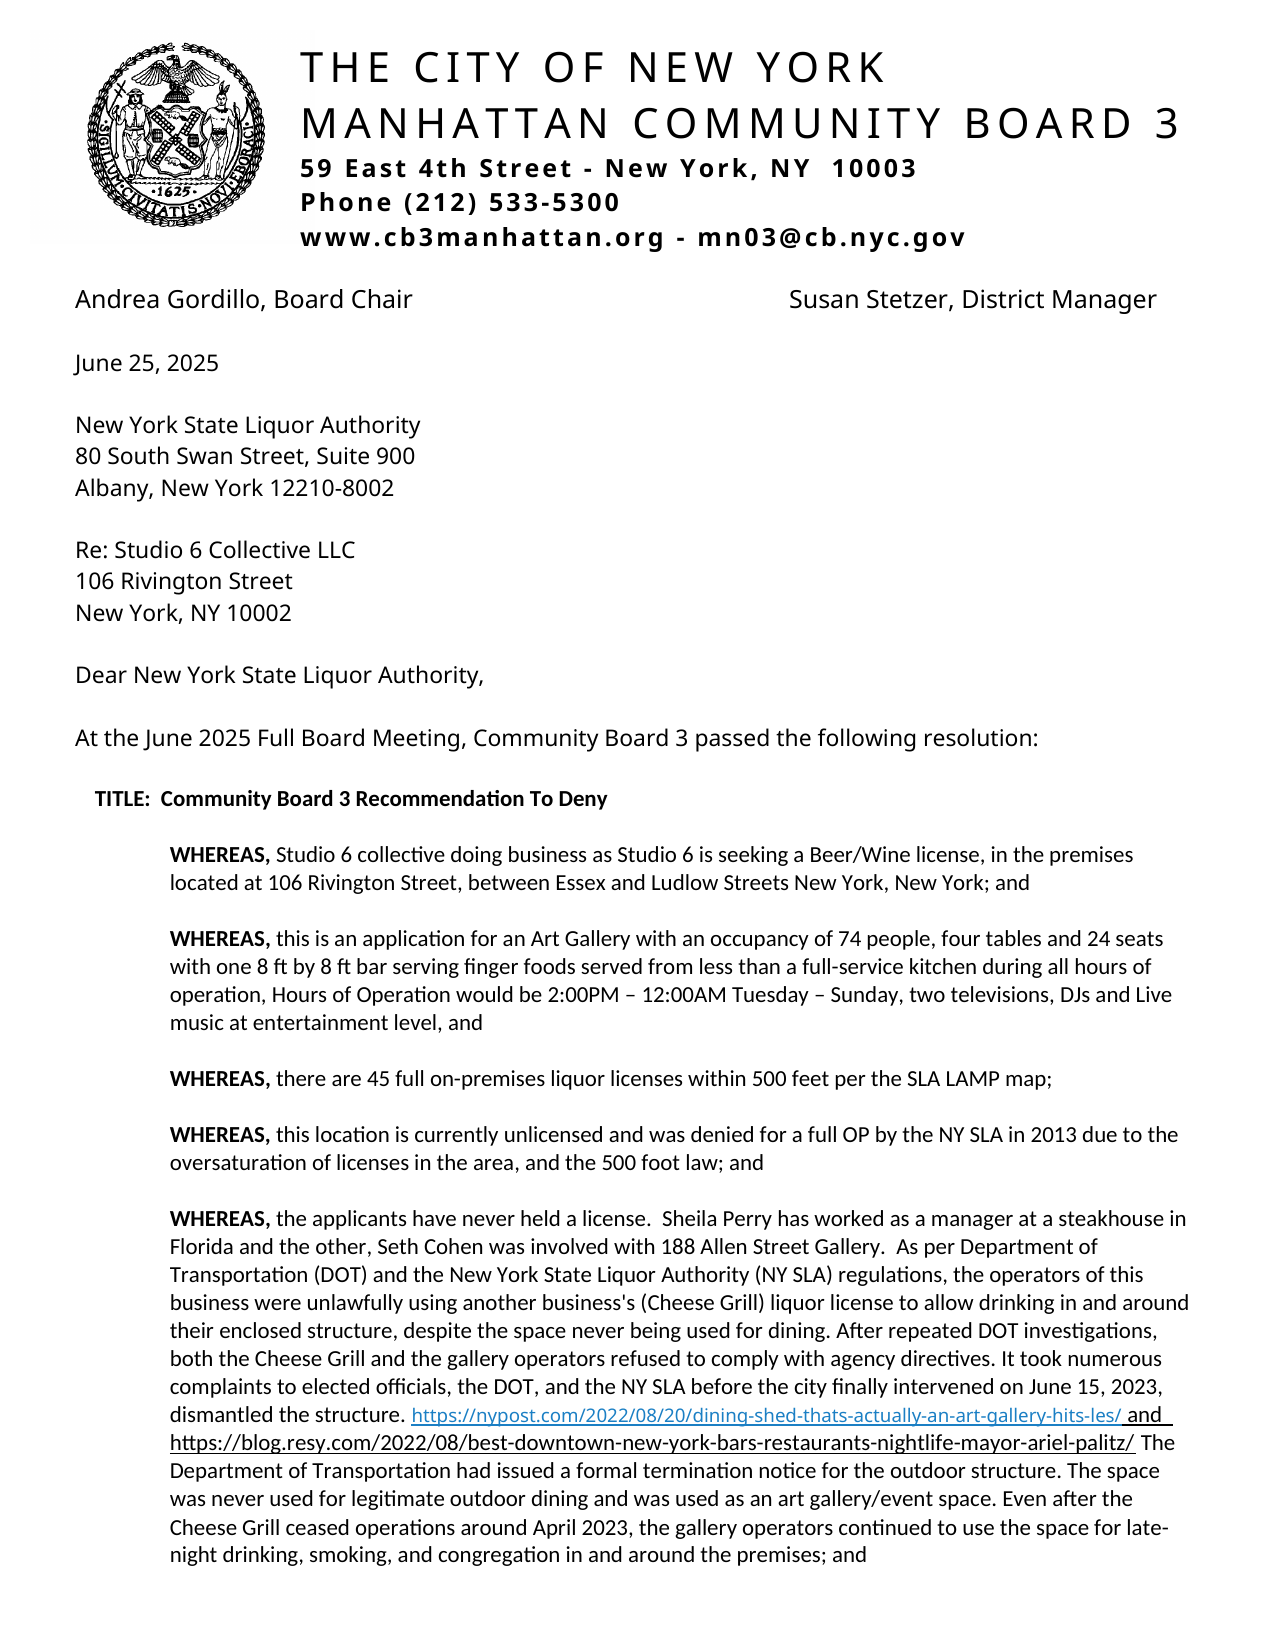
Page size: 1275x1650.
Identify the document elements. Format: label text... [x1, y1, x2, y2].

text MANHATTAN COMMUNITY BOARD 3 [300, 94, 1200, 151]
text Re: Studio 6 Collective LLC [75, 534, 1178, 565]
text WHEREAS, this location is currently unlicensed and was denied for a full OP by the NY SLA in 2013 due to the oversaturation of licenses in the area, and the 500 foot law; and [94, 1120, 1200, 1176]
text 59 East 4th Street - New York, NY 10003 [300, 151, 1200, 185]
text Phone (212) 533-5300 [300, 185, 1200, 219]
text New York State Liquor Authority [75, 409, 1178, 440]
text TITLE: Community Board 3 Recommendation To Deny [94, 784, 1200, 812]
text New York, NY 10002 [75, 597, 1178, 628]
text WHEREAS, the applicants have never held a license. Sheila Perry has worked as a manager at a steakhouse in Florida and the other, Seth Cohen was involved with 188 Allen Street Gallery. As per Department of Transportation (DOT) and the New York State Liquor Authority (NY SLA) regulations, the operators of this business were unlawfully using another business's (Cheese Grill) liquor license to allow drinking in and around their enclosed structure, despite the space never being used for dining. After repeated DOT investigations, both the Cheese Grill and the gallery operators refused to comply with agency directives. It took numerous complaints to elected officials, the DOT, and the NY SLA before the city finally intervened on June 15, 2023, dismantled the structure. https://nypost.com/2022/08/20/dining-shed-thats-actually-an-art-gallery-hits-les/ and https://blog.resy.com/2022/08/best-downtown-new-york-bars-restaurants-nightlife-mayor-ariel-palitz/ The Department of Transportation had issued a formal termination notice for the outdoor structure. The space was never used for legitimate outdoor dining and was used as an art gallery/event space. Even after the Cheese Grill ceased operations around April 2023, the gallery operators continued to use the space for late-night drinking, smoking, and congregation in and around the premises; and [94, 1204, 1200, 1569]
text Dear New York State Liquor Authority, [75, 659, 1178, 690]
text 80 South Swan Street, Suite 900 [75, 440, 1178, 472]
text 106 Rivington Street [75, 565, 1178, 597]
text WHEREAS, there are 45 full on-premises liquor licenses within 500 feet per the SLA LAMP map; [94, 1064, 1200, 1092]
text WHEREAS, Studio 6 collective doing business as Studio 6 is seeking a Beer/Wine license, in the premises located at 106 Rivington Street, between Essex and Ludlow Streets New York, New York; and [94, 840, 1200, 896]
text At the June 2025 Full Board Meeting, Community Board 3 passed the following resolution: [75, 722, 1178, 753]
text Andrea Gordillo, Board Chair Susan Stetzer, District Manager [75, 281, 1200, 315]
text www.cb3manhattan.org - mn03@cb.nyc.gov [300, 219, 1200, 253]
text Albany, New York 12210-8002 [75, 472, 1178, 503]
text THE OF YORK [300, 37, 1200, 94]
picture [30, 30, 316, 244]
text June 25, 2025 [75, 347, 1178, 378]
text WHEREAS, this is an application for an Art Gallery with an occupancy of 74 people, four tables and 24 seats with one 8 ft by 8 ft bar serving finger foods served from less than a full-service kitchen during all hours of operation, Hours of Operation would be 2:00PM – 12:00AM Tuesday – Sunday, two televisions, DJs and Live music at entertainment level, and [94, 924, 1200, 1036]
